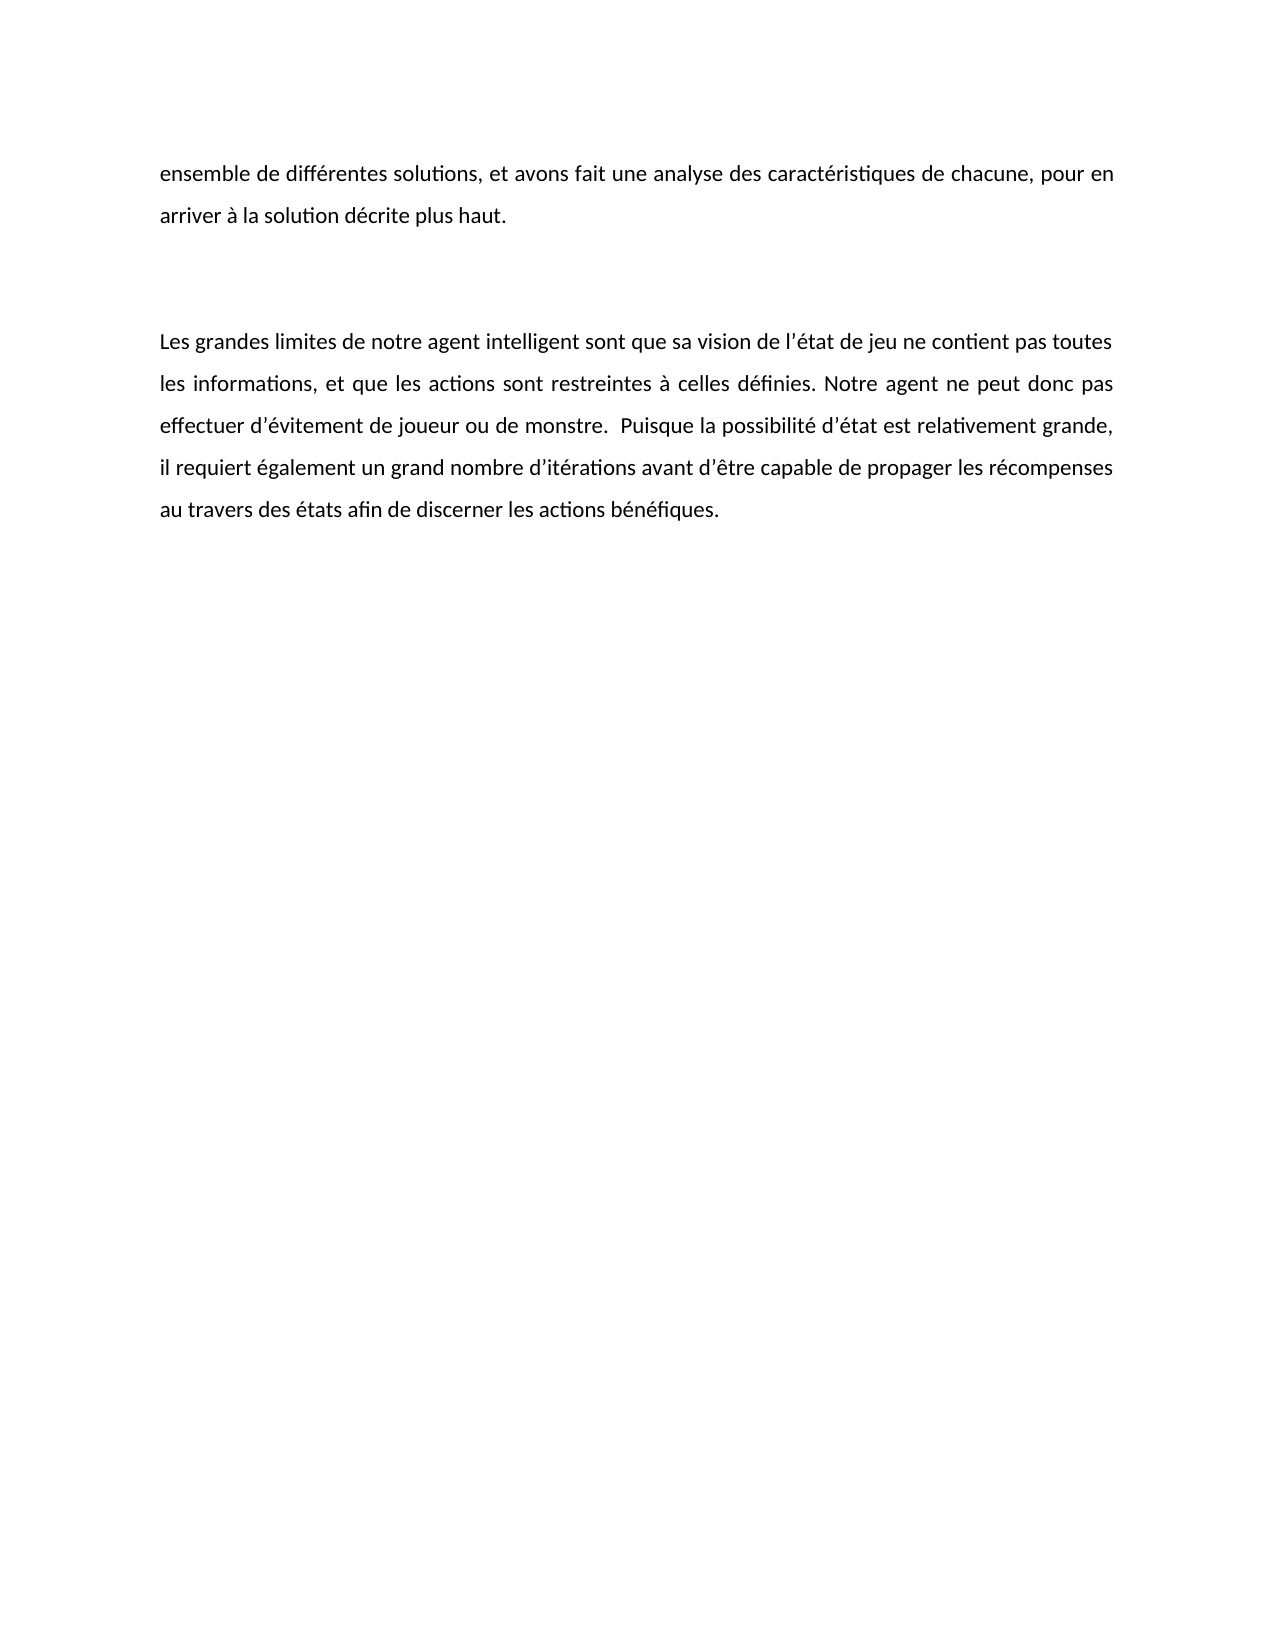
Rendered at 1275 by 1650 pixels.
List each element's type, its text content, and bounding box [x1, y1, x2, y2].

text Les grandes limites de notre agent intelligent sont que sa vision de l’état de jeu ne contient pas toutes les informations, et que les actions sont restreintes à celles définies. Notre agent ne peut donc pas effectuer d’évitement de joueur ou de monstre. Puisque la possibilité d’état est relativement grande, il requiert également un grand nombre d’itérations avant d’être capable de propager les récompenses au travers des états afin de discerner les actions bénéfiques. [159, 327, 1116, 523]
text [159, 159, 1116, 229]
